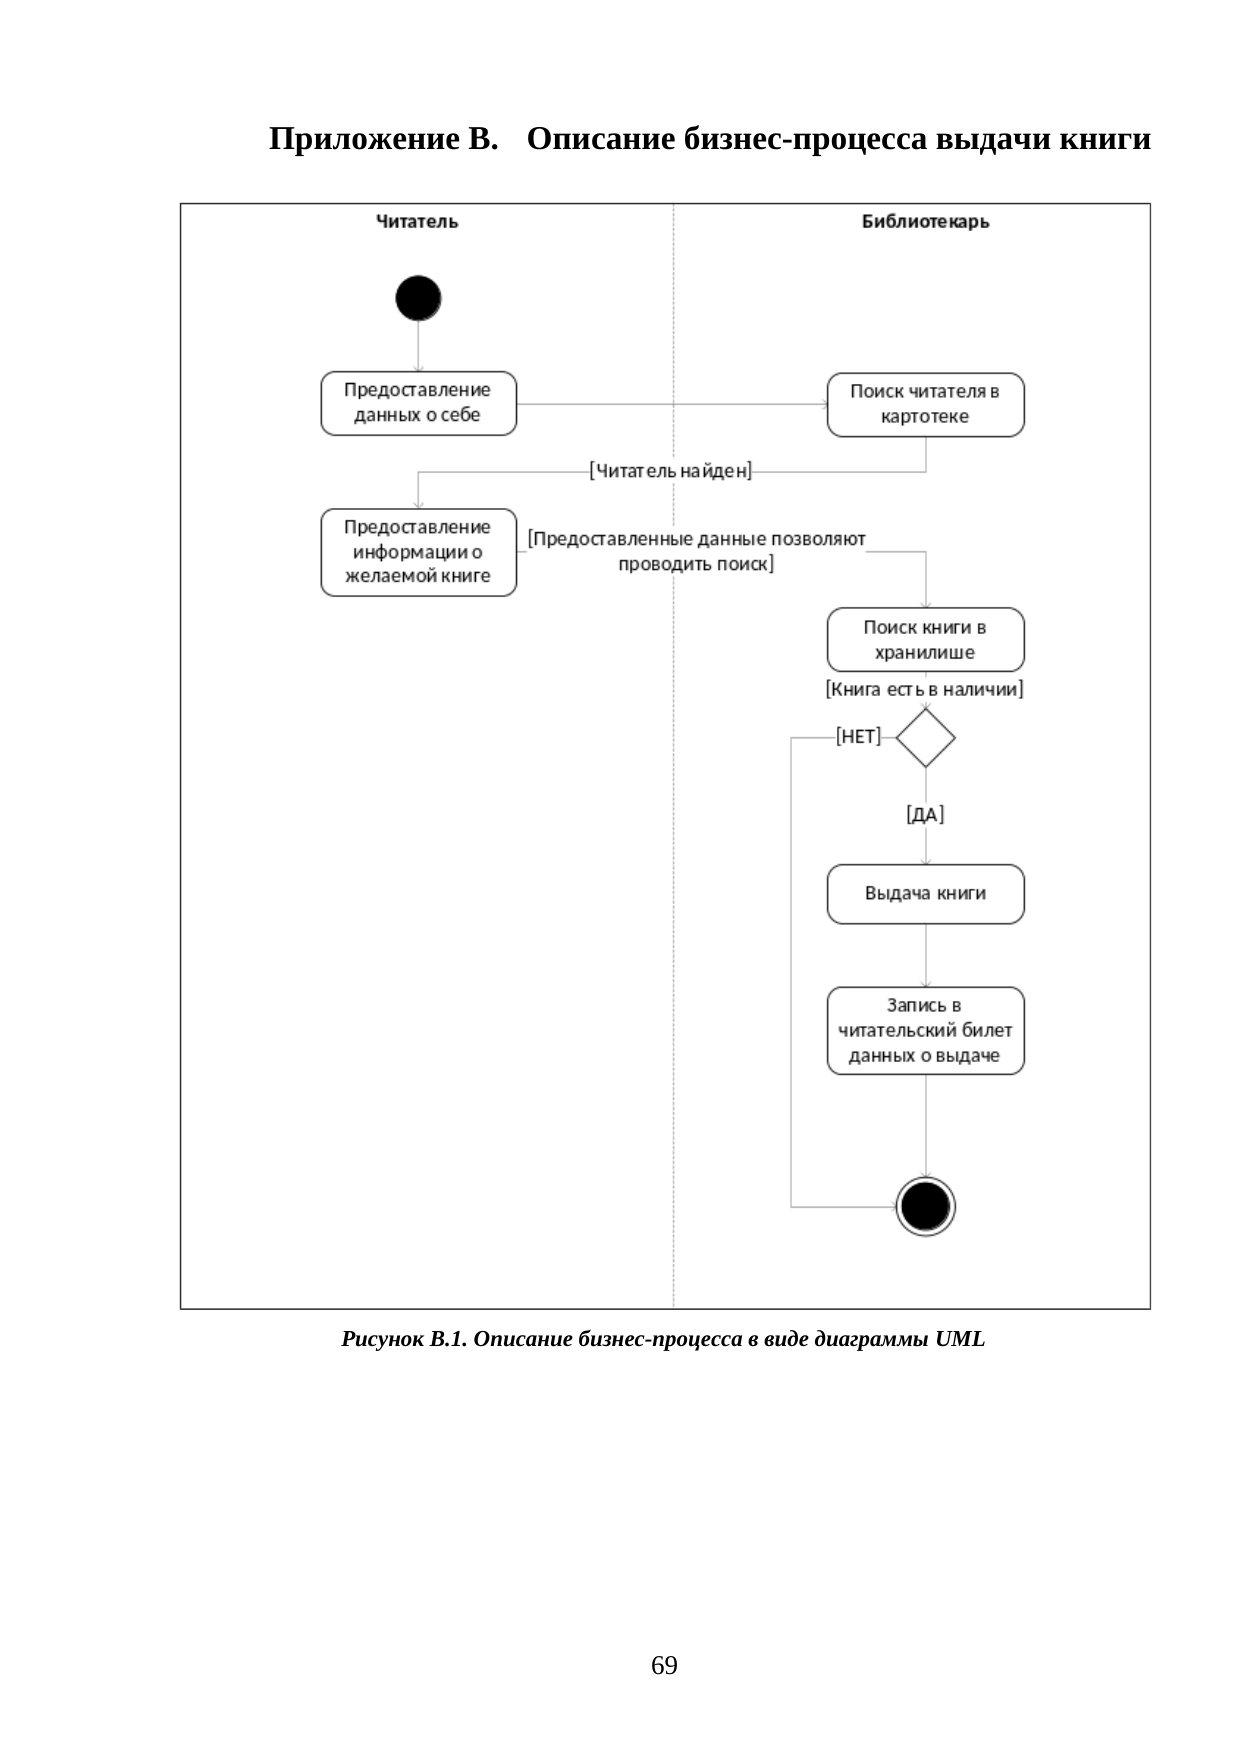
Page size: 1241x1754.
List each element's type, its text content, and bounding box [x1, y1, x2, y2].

text Описание бизнес-процесса выдачи книги [215, 118, 1152, 156]
text Рисунок B.1. Описание бизнес-процесса в виде диаграммы UML [177, 1326, 1152, 1352]
